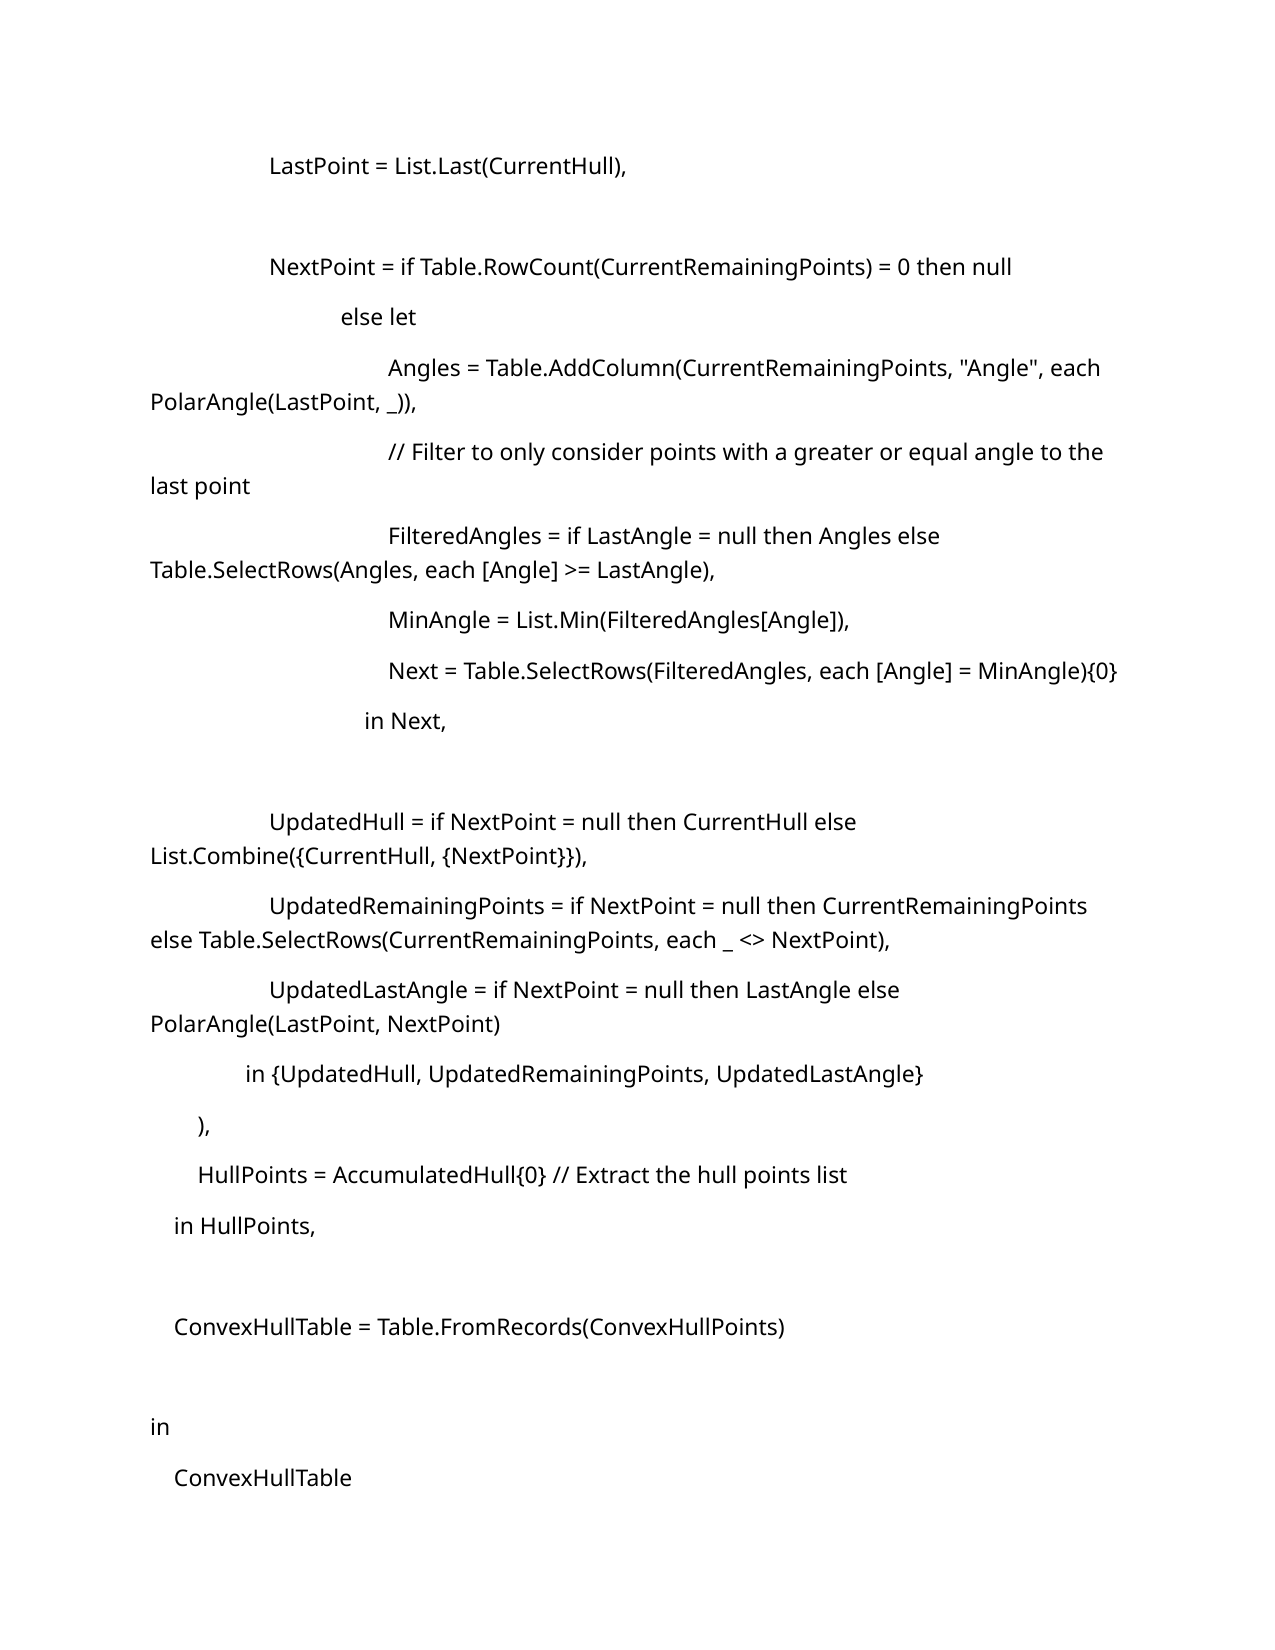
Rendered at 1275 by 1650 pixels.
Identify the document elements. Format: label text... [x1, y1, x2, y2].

text // Filter to only consider points with a greater or equal angle to the last point [150, 436, 1125, 501]
text MinAngle = List.Min(FilteredAngles[Angle]), [150, 604, 1125, 635]
text UpdatedHull = if NextPoint = null then CurrentHull else List.Combine({CurrentHull, {NextPoint}}), [150, 806, 1125, 871]
text LastPoint = List.Last(CurrentHull), [150, 150, 1125, 181]
text Angles = Table.AddColumn(CurrentRemainingPoints, "Angle", each PolarAngle(LastPoint, _)), [150, 352, 1125, 417]
text ConvexHullTable [150, 1462, 1125, 1493]
text ConvexHullTable = Table.FromRecords(ConvexHullPoints) [150, 1310, 1125, 1342]
text in [150, 1411, 1125, 1442]
text in Next, [150, 705, 1125, 736]
text FilteredAngles = if LastAngle = null then Angles else Table.SelectRows(Angles, each [Angle] >= LastAngle), [150, 520, 1125, 585]
text Next = Table.SelectRows(FilteredAngles, each [Angle] = MinAngle){0} [150, 654, 1125, 686]
text in {UpdatedHull, UpdatedRemainingPoints, UpdatedLastAngle} [150, 1058, 1125, 1089]
text ), [150, 1109, 1125, 1140]
text NextPoint = if Table.RowCount(CurrentRemainingPoints) = 0 then null [150, 251, 1125, 282]
text UpdatedRemainingPoints = if NextPoint = null then CurrentRemainingPoints else Table.SelectRows(CurrentRemainingPoints, each _ <> NextPoint), [150, 890, 1125, 955]
text in HullPoints, [150, 1209, 1125, 1241]
text UpdatedLastAngle = if NextPoint = null then LastAngle else PolarAngle(LastPoint, NextPoint) [150, 974, 1125, 1039]
text else let [150, 301, 1125, 332]
text HullPoints = AccumulatedHull{0} // Extract the hull points list [150, 1159, 1125, 1190]
